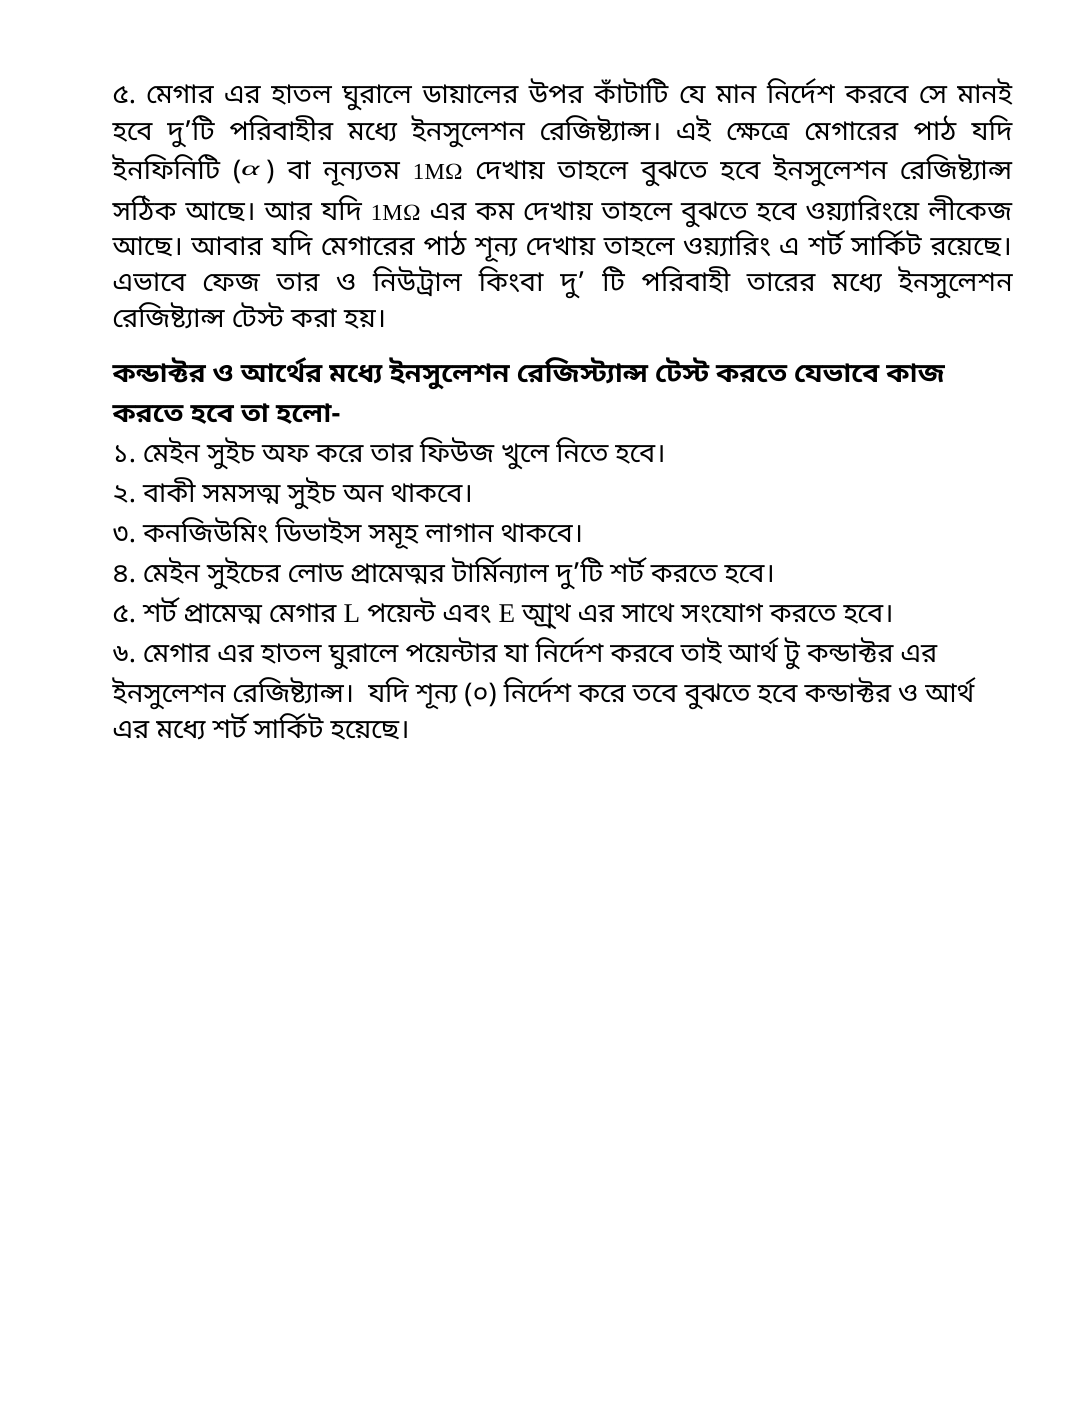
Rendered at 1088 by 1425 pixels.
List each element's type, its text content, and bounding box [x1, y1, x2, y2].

text ৫. মেগার এর হাতল ঘুরালে ডায়ালের উপর কাঁটাটি যে মান নির্দেশ করবে সে মানই হবে দু’টি পরিবাহীর মধ্যে ইনসুলেশন রেজিষ্ট্যান্স। এই ক্ষেত্রে মেগারের পাঠ যদি ইনফিনিটি () বা নূন্যতম 1M দেখায় তাহলে বুঝতে হবে ইনসুলেশন রেজিষ্ট্যান্স সঠিক আছে। আর যদি 1M এর কম দেখায় তাহলে বুঝতে হবে ওয়্যারিংয়ে লীকেজ আছে। আবার যদি মেগারের পাঠ শূন্য দেখায় তাহলে ওয়্যারিং এ শর্ট সার্কিট রয়েছে। এভাবে ফেজ তার ও নিউট্রাল কিংবা দু’ টি পরিবাহী তারের মধ্যে ইনসুলেশন রেজিষ্ট্যান্স টেস্ট করা হয়। [112, 75, 1012, 339]
text ১. মেইন সুইচ অফ করে তার ফিউজ খুলে নিতে হবে। [112, 434, 1012, 474]
text ৩. কনজিউমিং ডিভাইস সমূহ লাগান থাকবে। [112, 514, 1012, 554]
text কন্ডাক্টর ও আর্থের মধ্যে ইনসুলেশন রেজিস্ট্যান্স টেস্ট করতে যেভাবে কাজ করতে হবে তা হলো- [112, 358, 1012, 434]
text ৬. মেগার এর হাতল ঘুরালে পয়েন্টার যা নির্দেশ করবে তাই আর্থ টু কন্ডাক্টর এর ইনসুলেশন রেজিষ্ট্যান্স। যদি শূন্য (০) নির্দেশ করে তবে বুঝতে হবে কন্ডাক্টর ও আর্থ এর মধ্যে শর্ট সার্কিট হয়েছে। [112, 634, 1012, 750]
text ২. বাকী সমসত্ম সুইচ অন থাকবে। [112, 474, 1012, 514]
text ৫. শর্ট প্রামেত্ম মেগার L পয়েন্ট এবং E আ্র্থ এর সাথে সংযোগ করতে হবে। [112, 594, 1012, 634]
text ৪. মেইন সুইচের লোড প্রামেত্মর টার্মিন্যাল দু’টি শর্ট করতে হবে। [112, 554, 1012, 594]
